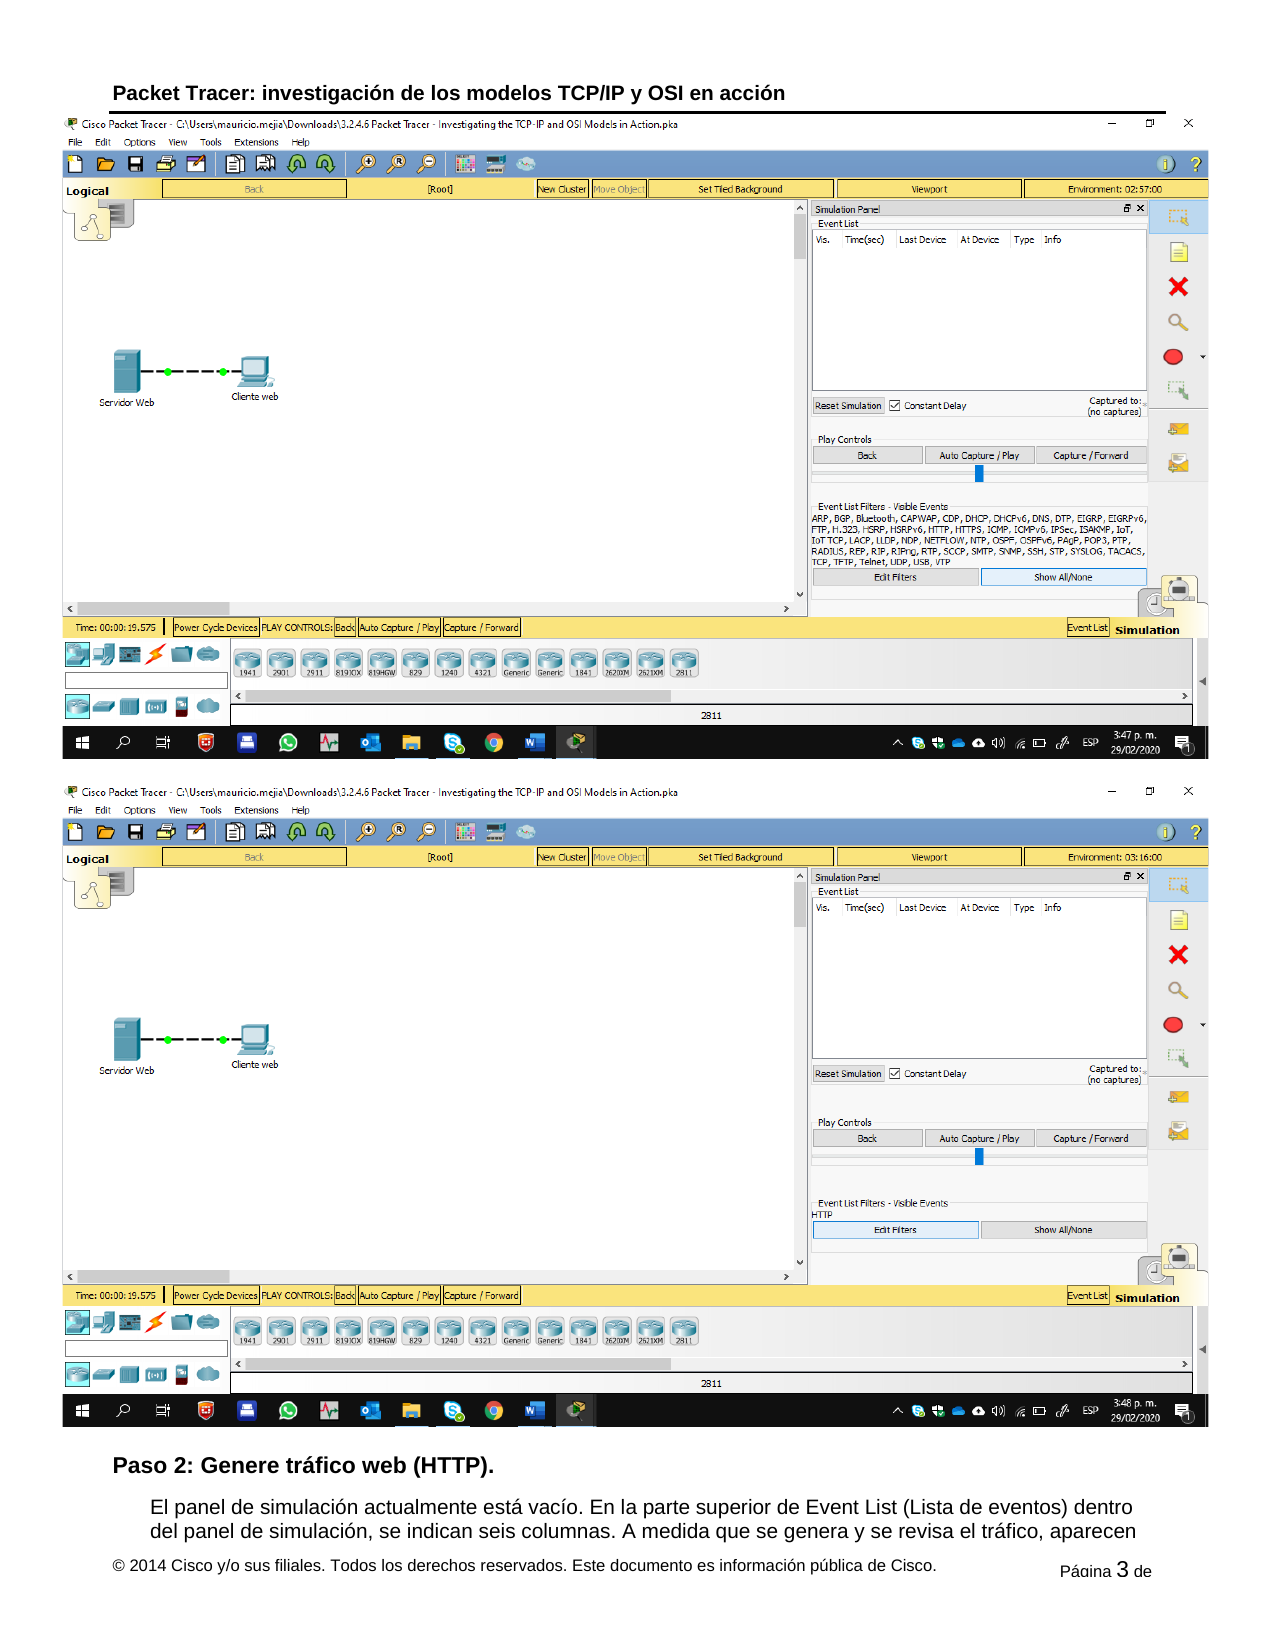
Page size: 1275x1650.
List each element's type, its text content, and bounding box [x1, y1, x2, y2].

picture [62, 782, 1209, 1427]
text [150, 1494, 1140, 1542]
subtitle Paso 2: Genere tráfico web (HTTP). [112, 1452, 1208, 1478]
picture [62, 114, 1209, 759]
